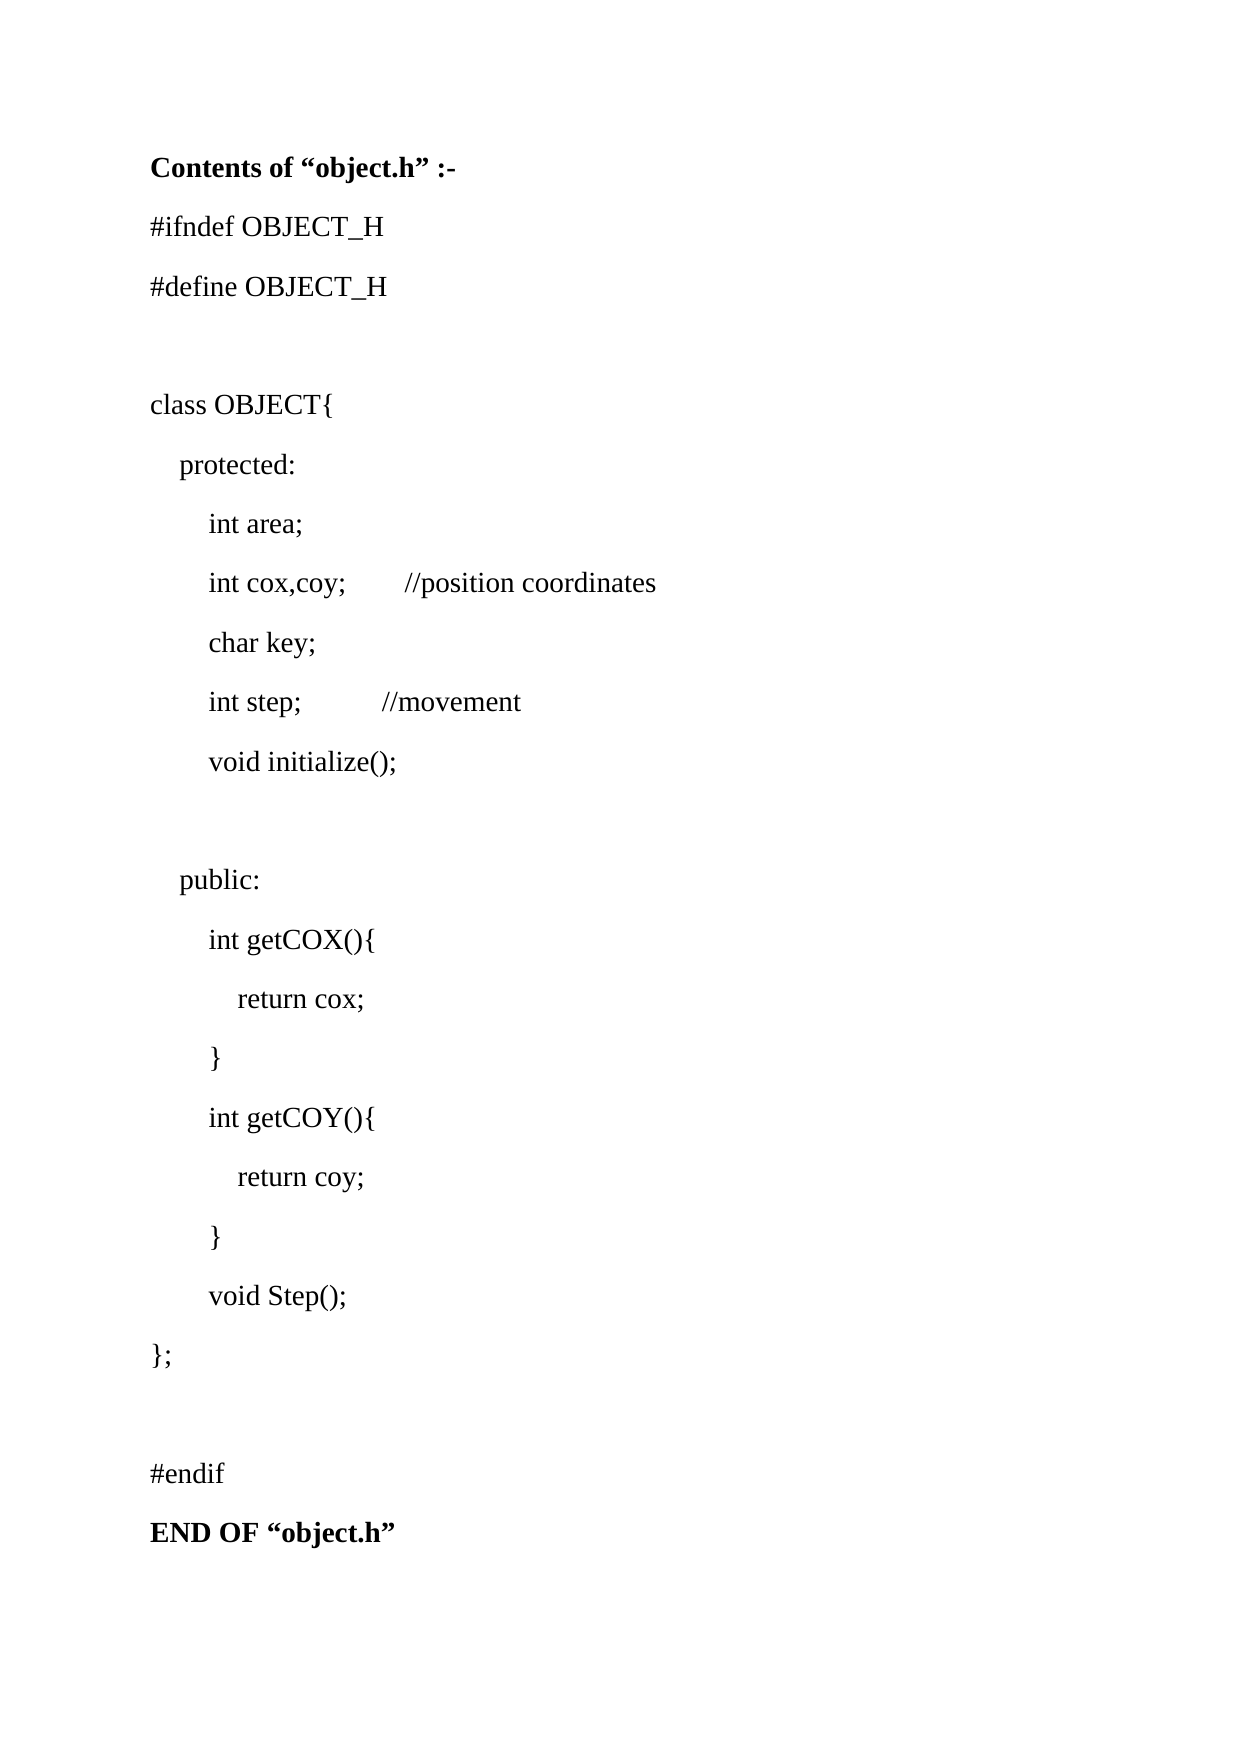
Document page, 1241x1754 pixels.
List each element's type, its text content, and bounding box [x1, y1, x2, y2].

text class OBJECT{ [150, 387, 1090, 421]
text int cox,coy; //position coordinates [150, 566, 1090, 599]
text char key; [150, 625, 1090, 658]
text public: [150, 862, 1090, 896]
text #ifndef OBJECT_H [150, 209, 1090, 243]
text int step; //movement [150, 684, 1090, 718]
text } [150, 1219, 1090, 1252]
text } [150, 1041, 1090, 1074]
text int getCOY(){ [150, 1100, 1090, 1133]
text return cox; [150, 981, 1090, 1015]
text Contents of “object.h” :- [150, 150, 1090, 183]
text #endif [150, 1456, 1090, 1490]
text int getCOX(){ [150, 922, 1090, 955]
text return coy; [150, 1159, 1090, 1193]
text protected: [150, 447, 1090, 480]
text void Step(); [150, 1278, 1090, 1312]
text int area; [150, 506, 1090, 540]
text void initialize(); [150, 744, 1090, 777]
text #define OBJECT_H [150, 269, 1090, 302]
text }; [150, 1337, 1090, 1371]
text END OF “object.h” [150, 1516, 1090, 1549]
